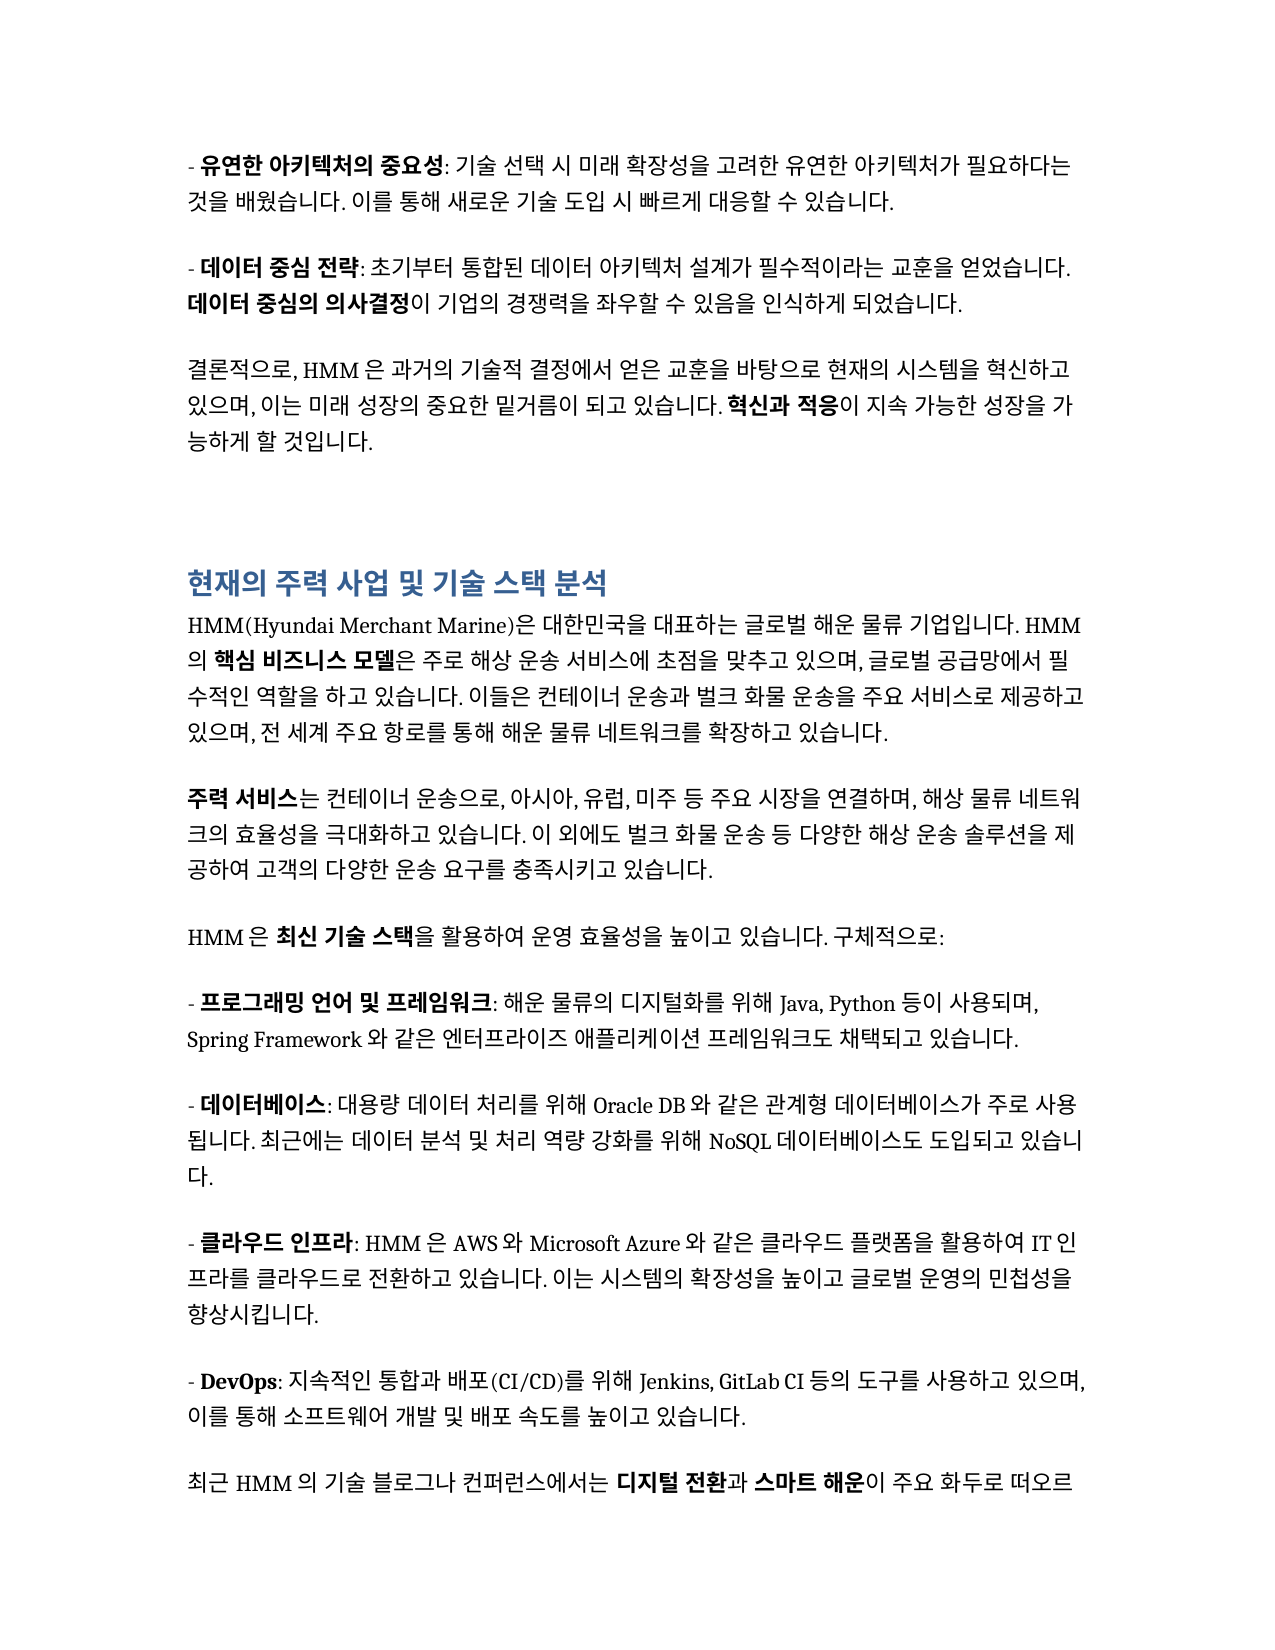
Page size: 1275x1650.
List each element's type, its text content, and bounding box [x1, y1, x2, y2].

subtitle 현재의 주력 사업 및 기술 스택 분석 [187, 563, 1087, 603]
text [187, 609, 1087, 1498]
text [187, 150, 1087, 457]
